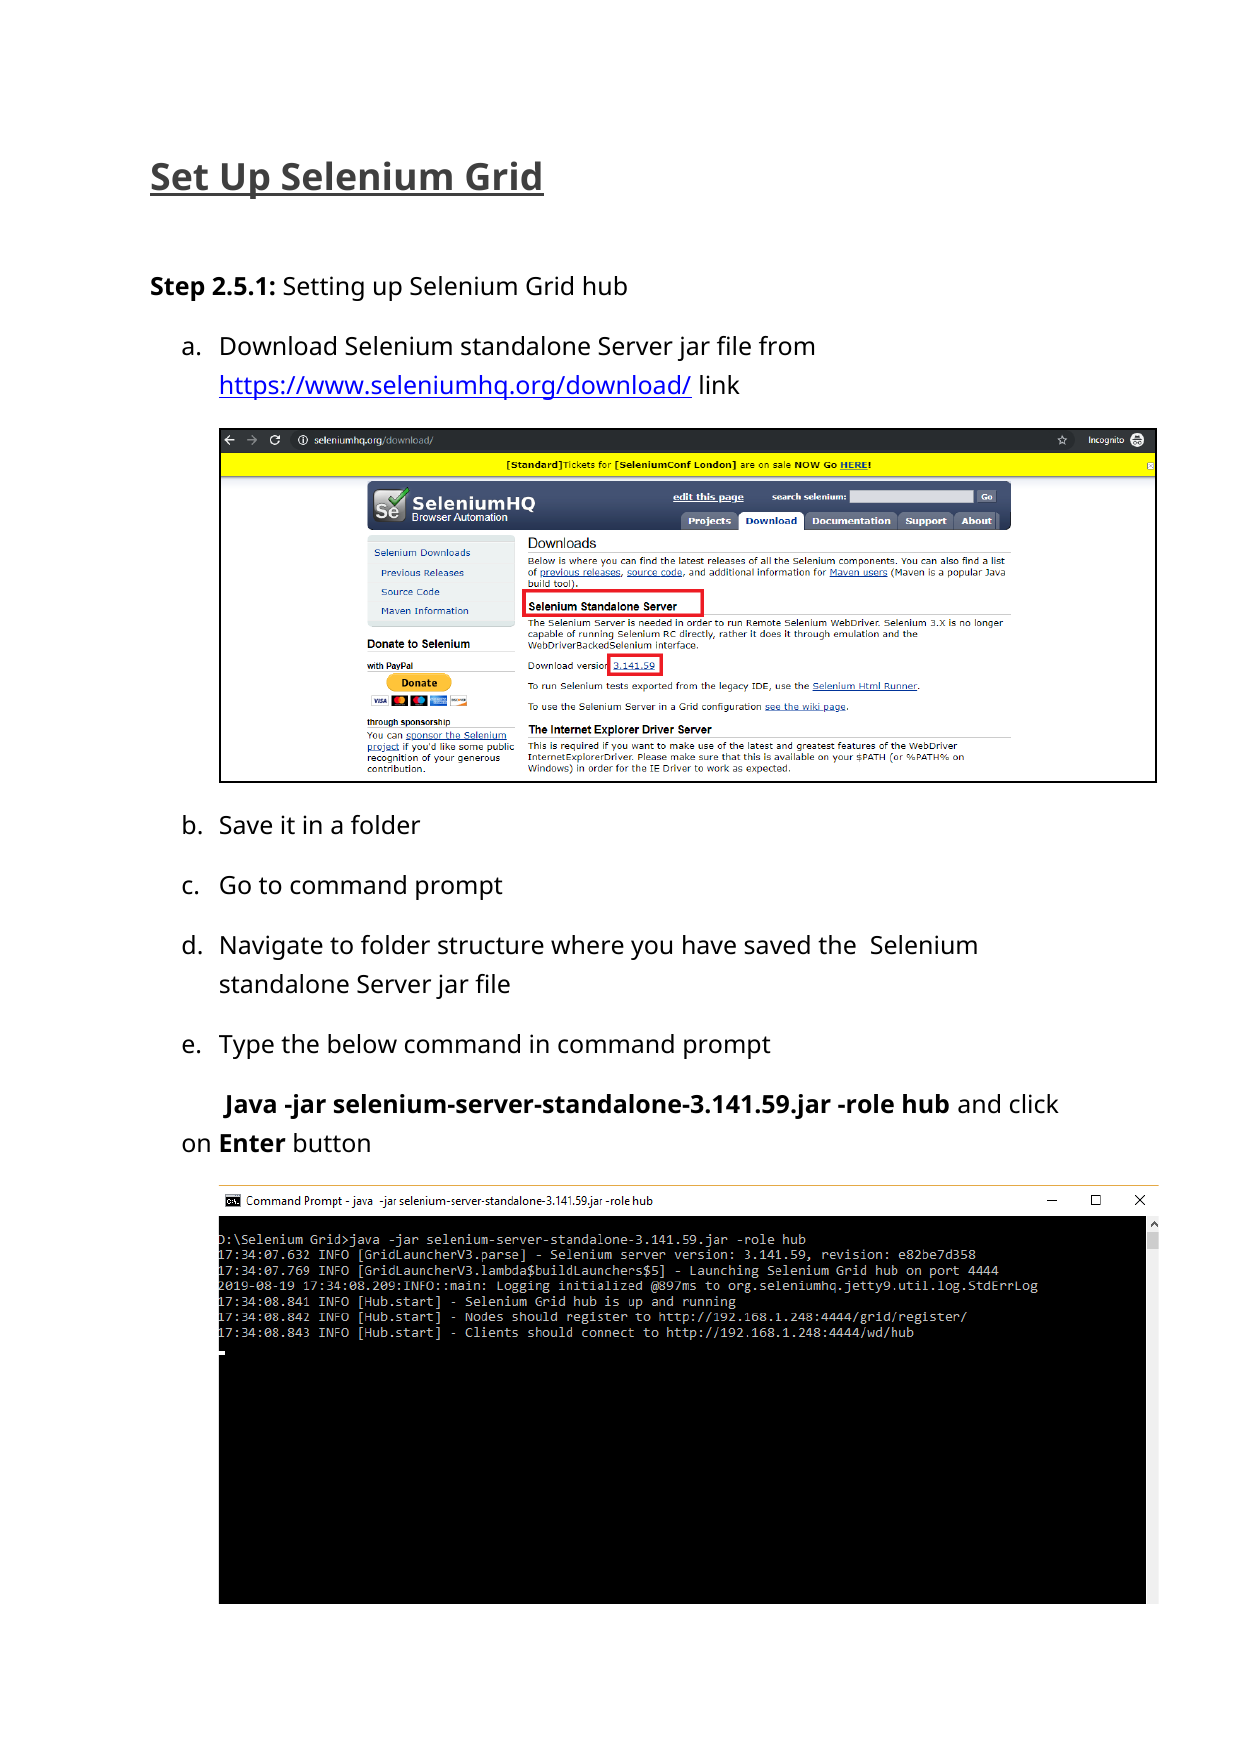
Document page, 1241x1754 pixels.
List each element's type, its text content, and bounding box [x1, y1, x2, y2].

list Go to command prompt [181, 867, 1090, 902]
list Type the below command in command prompt [181, 1027, 1090, 1061]
text Java -jar selenium-server-standalone-3.141.59.jar -role hub and click on Enter button [106, 1087, 1090, 1160]
picture [221, 430, 1155, 781]
text Step 2.5.1: Setting up Selenium Grid hub [150, 269, 1090, 303]
list Navigate to folder structure where you have saved the Selenium standalone Server jar file [181, 927, 1090, 1001]
list Save it in a folder [181, 807, 1090, 842]
text Set Up Selenium Grid [150, 150, 1090, 201]
list Download Selenium standalone Server jar file from https://www.seleniumhq.org/download/ link [181, 329, 1090, 402]
picture [218, 1185, 1159, 1604]
